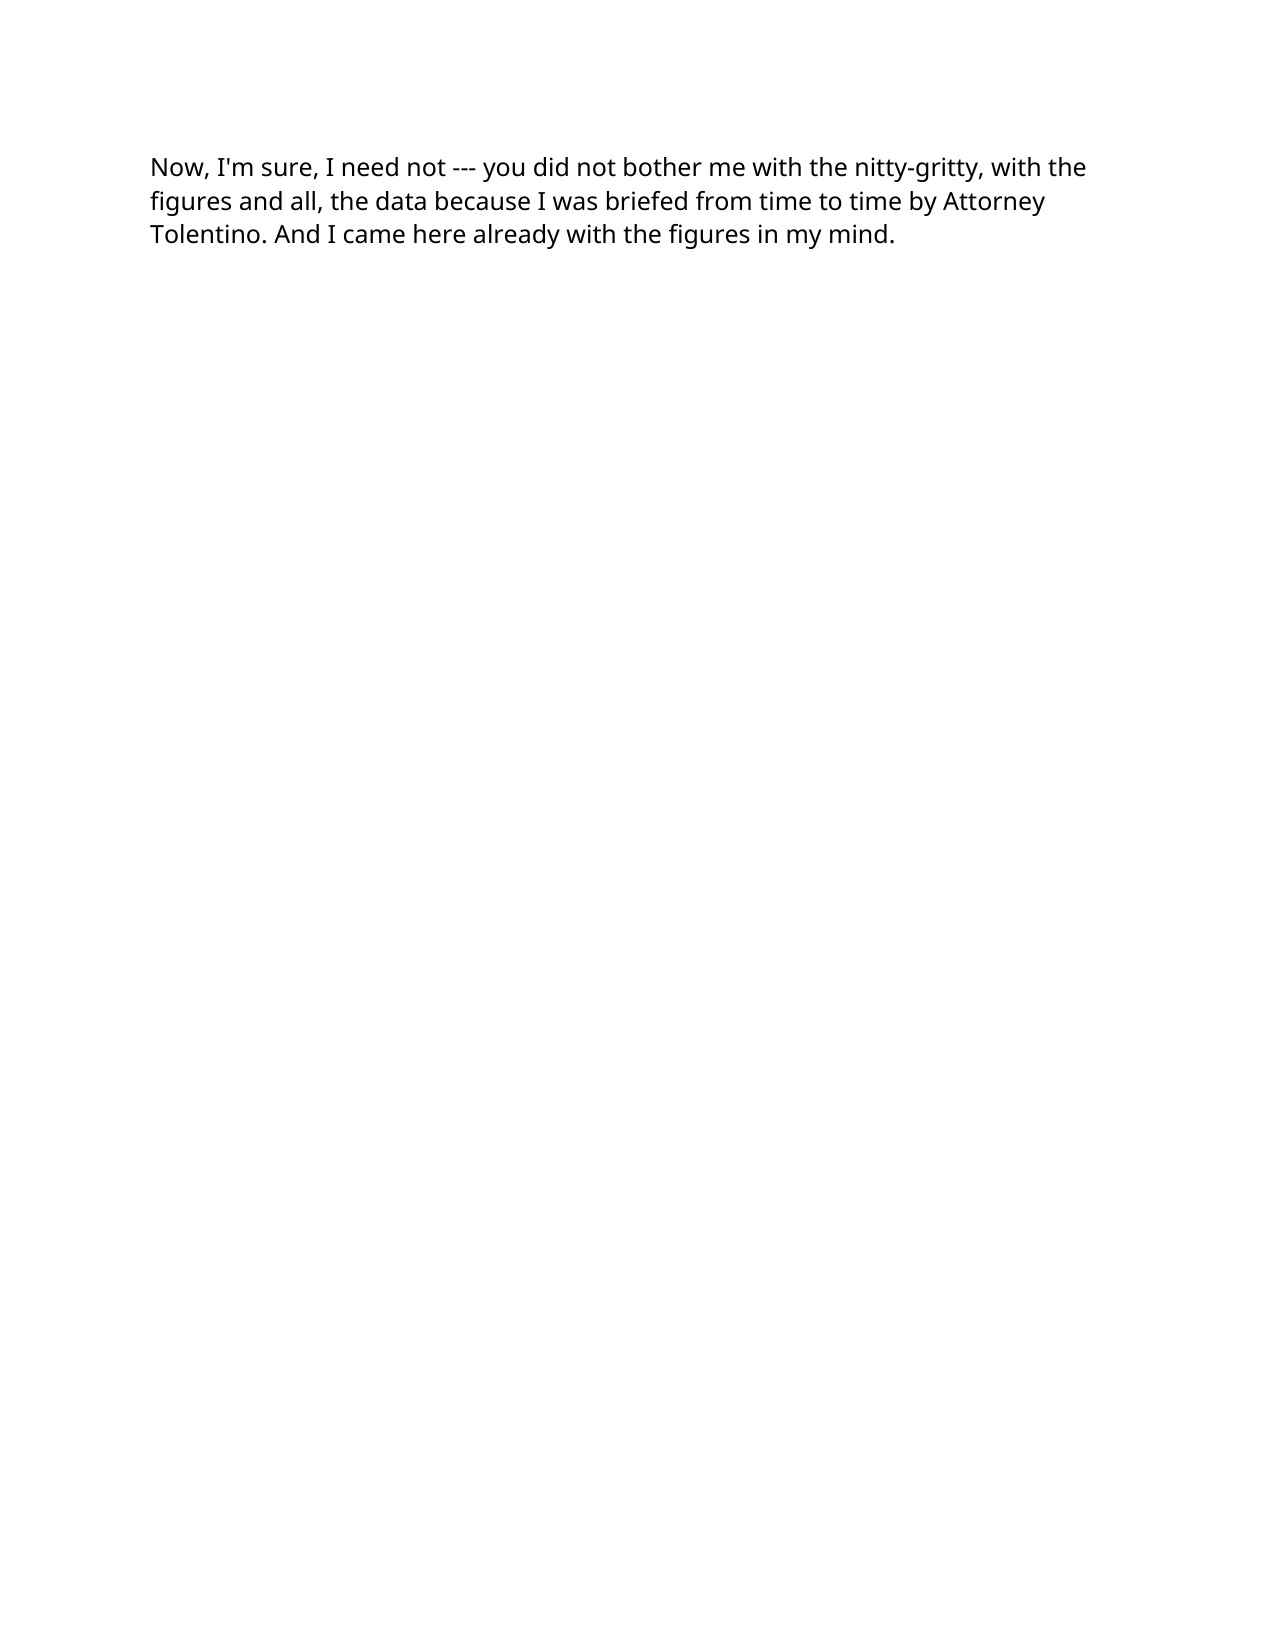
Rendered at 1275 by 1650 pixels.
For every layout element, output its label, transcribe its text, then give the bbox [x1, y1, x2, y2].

text Now, I'm sure, I need not --- you did not bother me with the nitty-gritty, with the figures and all, the data because I was briefed from time to time by Attorney Tolentino. And I came here already with the figures in my mind. [150, 150, 1117, 251]
